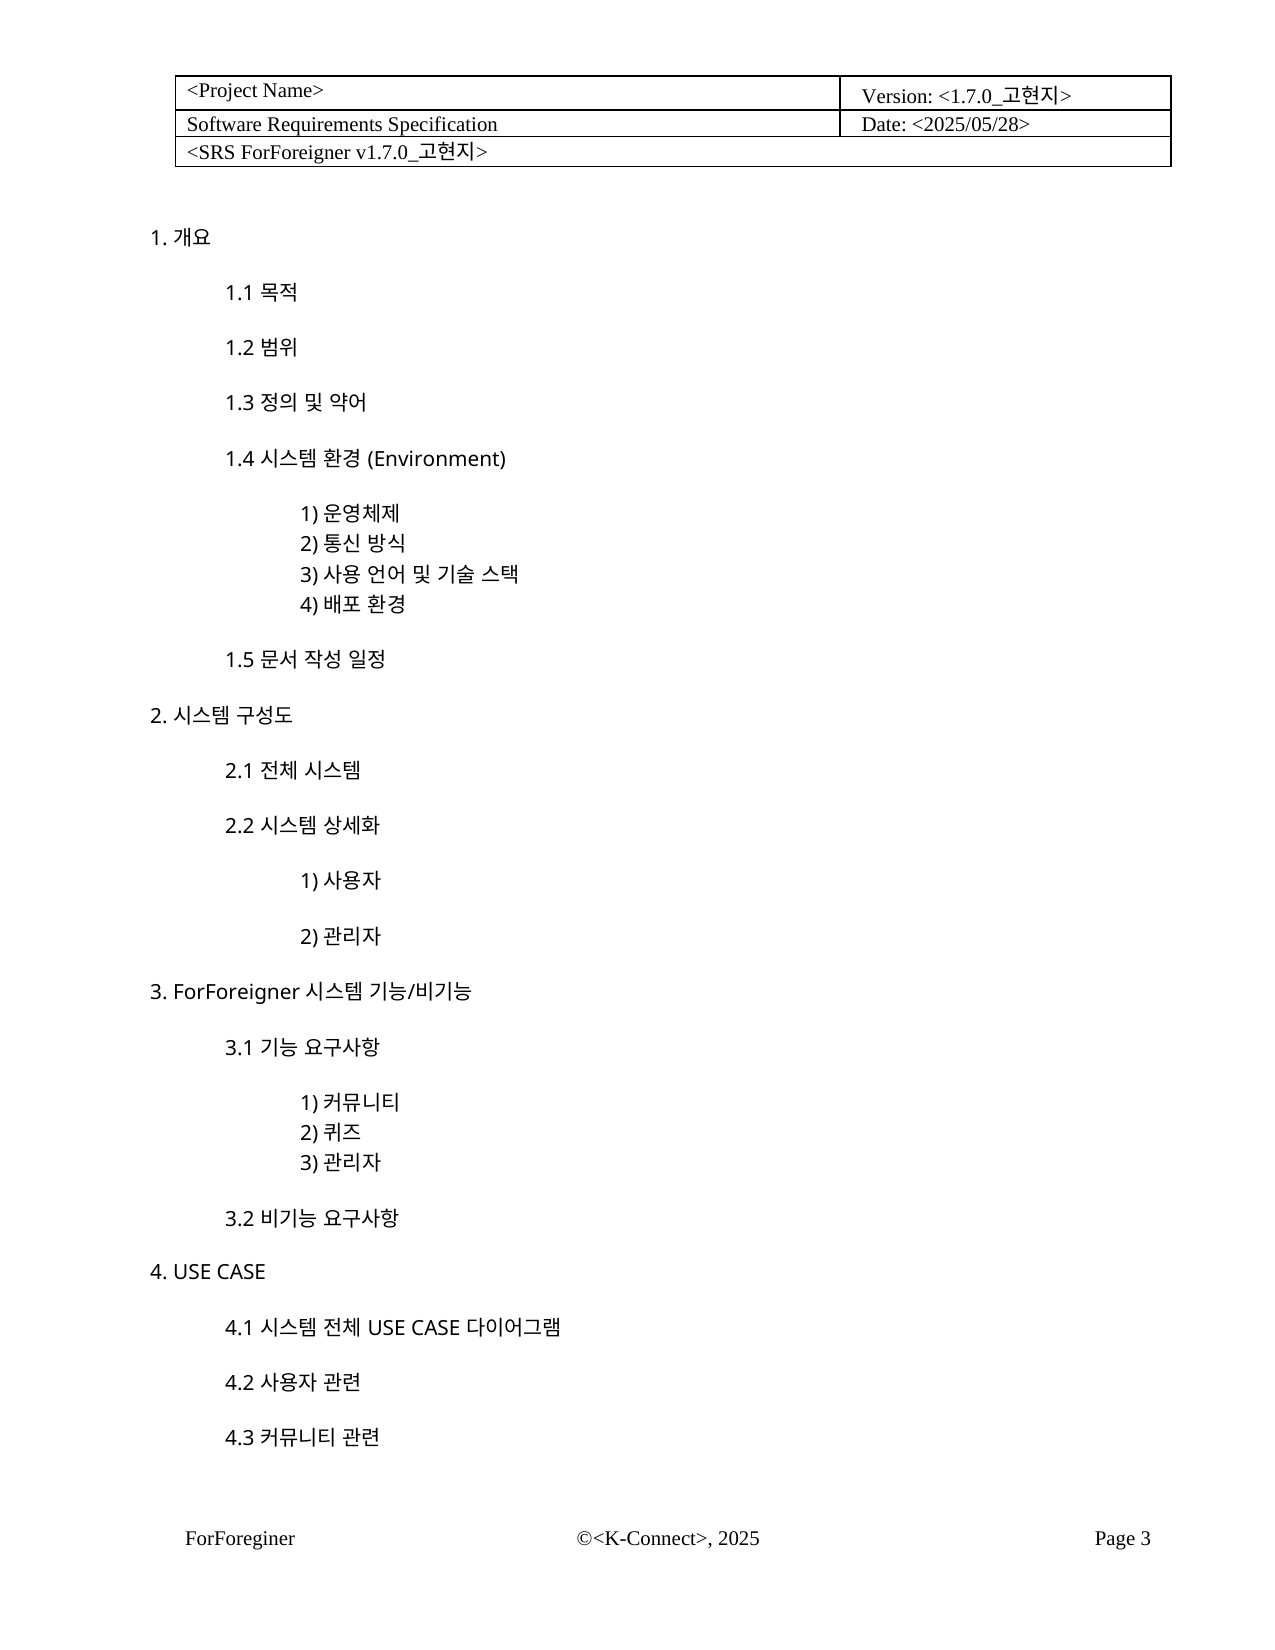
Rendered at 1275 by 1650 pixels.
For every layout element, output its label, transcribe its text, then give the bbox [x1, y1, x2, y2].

text 2.2 시스템 상세화 [225, 809, 1125, 840]
text 3.1 기능 요구사항 [225, 1031, 1125, 1061]
text 4.3 커뮤니티 관련 [225, 1421, 1125, 1452]
text 1) 사용자 [300, 865, 1125, 895]
text 3. ForForeigner 시스템 기능/비기능 [150, 975, 1125, 1006]
text 3.2 비기능 요구사항 [225, 1202, 1125, 1232]
text 2) 관리자 [300, 920, 1125, 950]
text 1) 운영체제 [300, 497, 1125, 528]
text 2. 시스템 구성도 [150, 699, 1125, 729]
text 1. 개요 [150, 221, 1125, 251]
text 2.1 전체 시스템 [225, 754, 1125, 784]
text 1.3 정의 및 약어 [225, 387, 1125, 417]
text 2) 퀴즈 [300, 1116, 1125, 1147]
text 4.2 사용자 관련 [225, 1366, 1125, 1396]
text 1.4 시스템 환경 (Environment) [225, 442, 1125, 472]
text 3) 관리자 [300, 1147, 1125, 1177]
text 4. USE CASE [150, 1257, 1125, 1286]
text 4) 배포 환경 [300, 588, 1125, 618]
text 1) 커뮤니티 [300, 1086, 1125, 1116]
text 1.5 문서 작성 일정 [225, 643, 1125, 674]
text 2) 통신 방식 [300, 528, 1125, 558]
text 1.2 범위 [225, 331, 1125, 362]
text 3) 사용 언어 및 기술 스택 [300, 558, 1125, 588]
text 1.1 목적 [225, 276, 1125, 306]
text 4.1 시스템 전체 USE CASE 다이어그램 [225, 1311, 1125, 1341]
